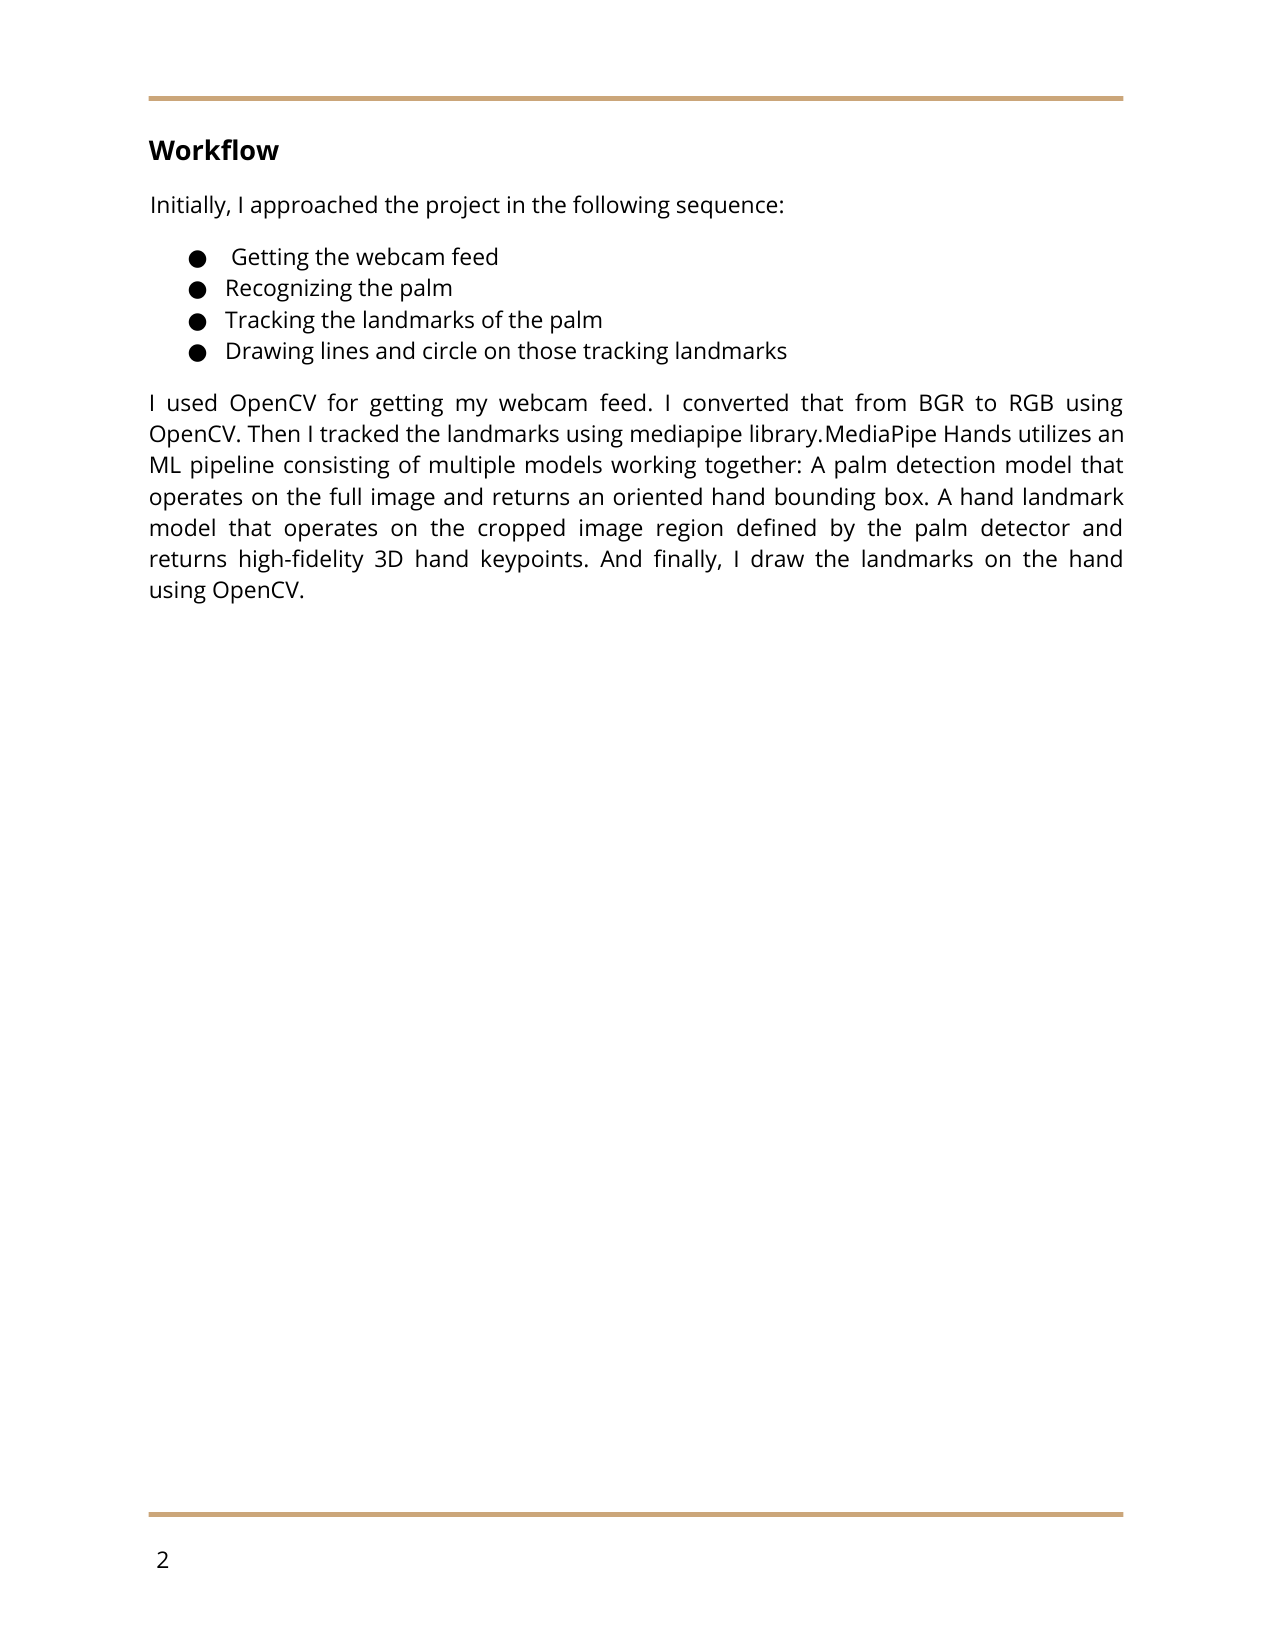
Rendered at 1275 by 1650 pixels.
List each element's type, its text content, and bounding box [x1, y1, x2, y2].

text Initially, I approached the project in the following sequence: [150, 189, 1125, 220]
text I used OpenCV for getting my webcam feed. I converted that from BGR to RGB using OpenCV. Then I tracked the landmarks using mediapipe library.MediaPipe Hands utilizes an ML pipeline consisting of multiple models working together: A palm detection model that operates on the full image and returns an oriented hand bounding box. A hand landmark model that operates on the cropped image region defined by the palm detector and returns high-fidelity 3D hand keypoints. And finally, I draw the landmarks on the hand using OpenCV. [148, 387, 1125, 606]
picture [148, 96, 1124, 101]
subtitle Workflow [148, 131, 939, 168]
list Drawing lines and circle on those tracking landmarks [187, 335, 1125, 366]
list Tracking the landmarks of the palm [187, 303, 1125, 335]
list Recognizing the palm [187, 272, 1125, 303]
picture [148, 1512, 1124, 1517]
list Getting the webcam feed [187, 241, 1125, 272]
